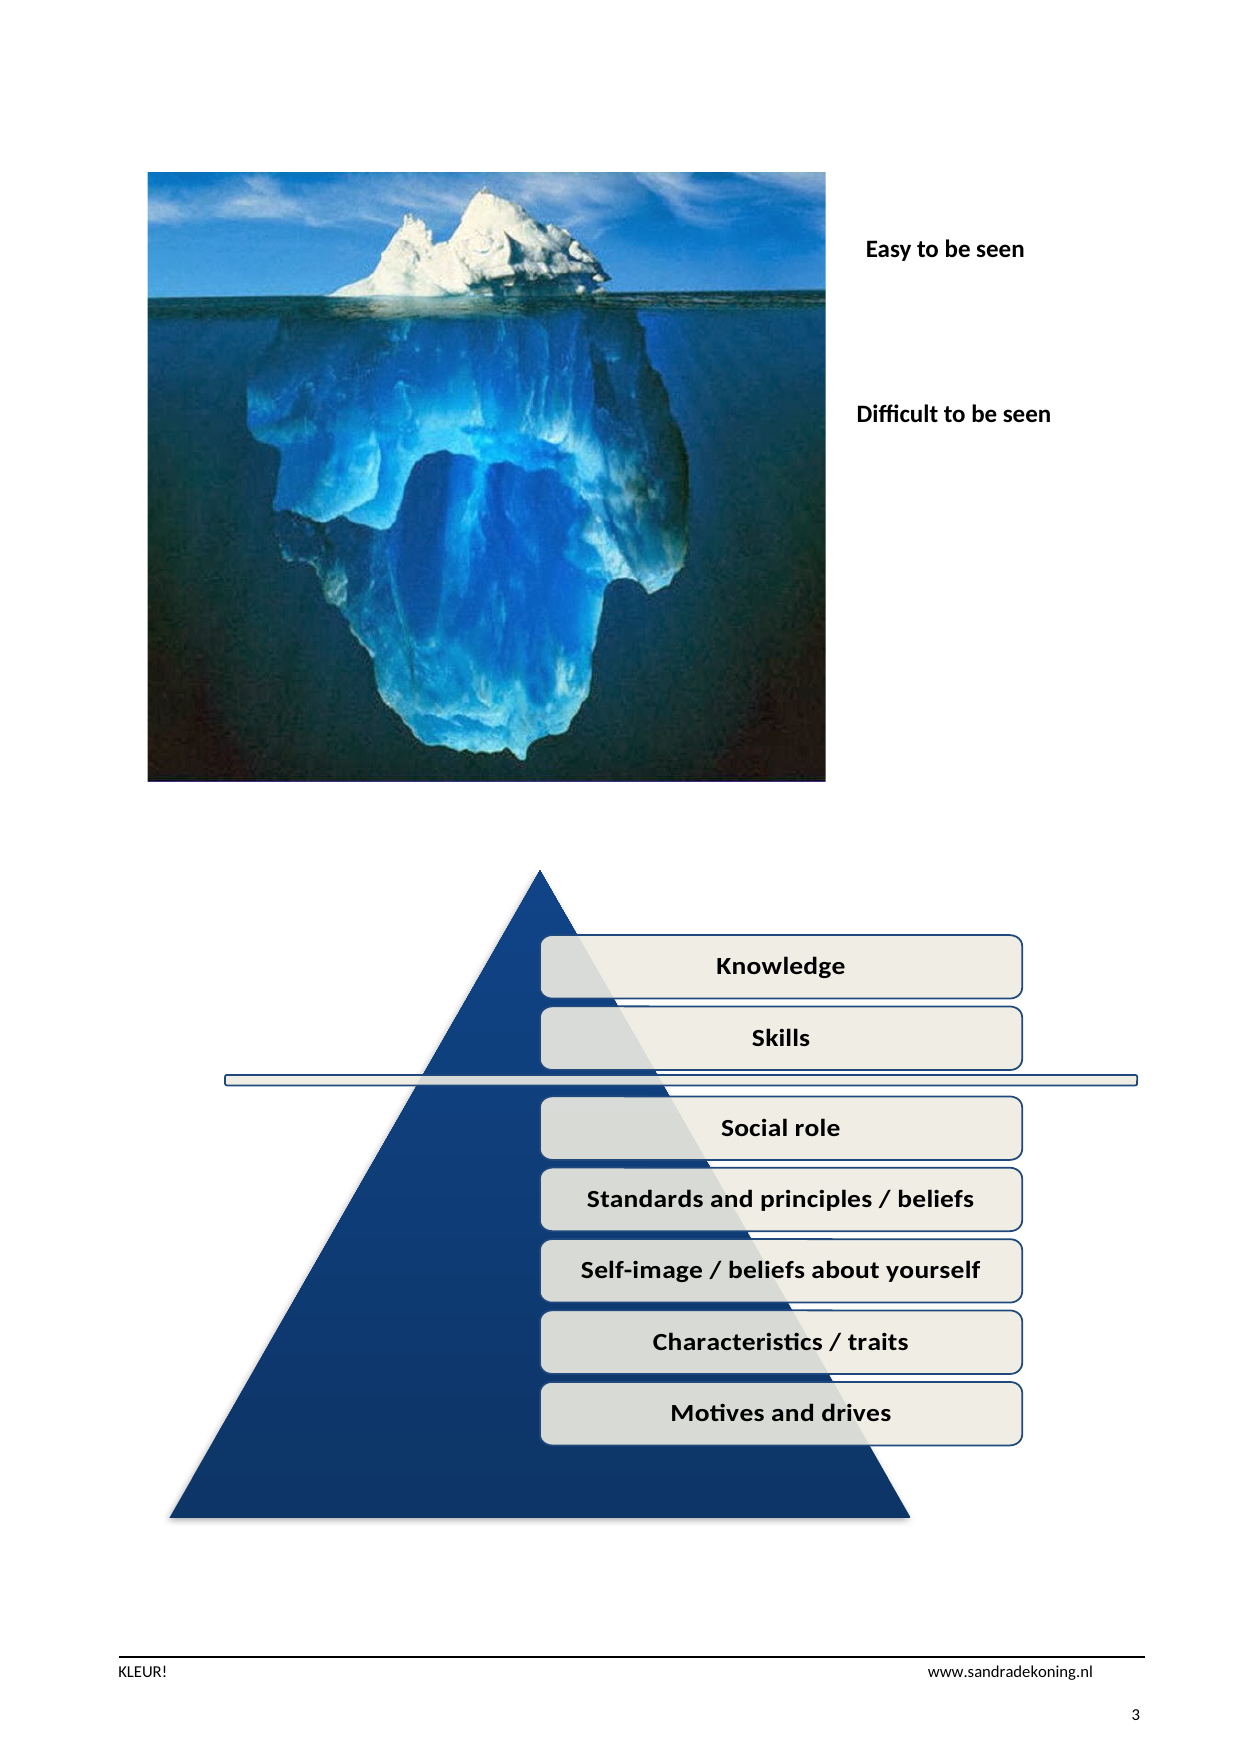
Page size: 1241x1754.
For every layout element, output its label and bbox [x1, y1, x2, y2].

picture [147, 172, 826, 782]
